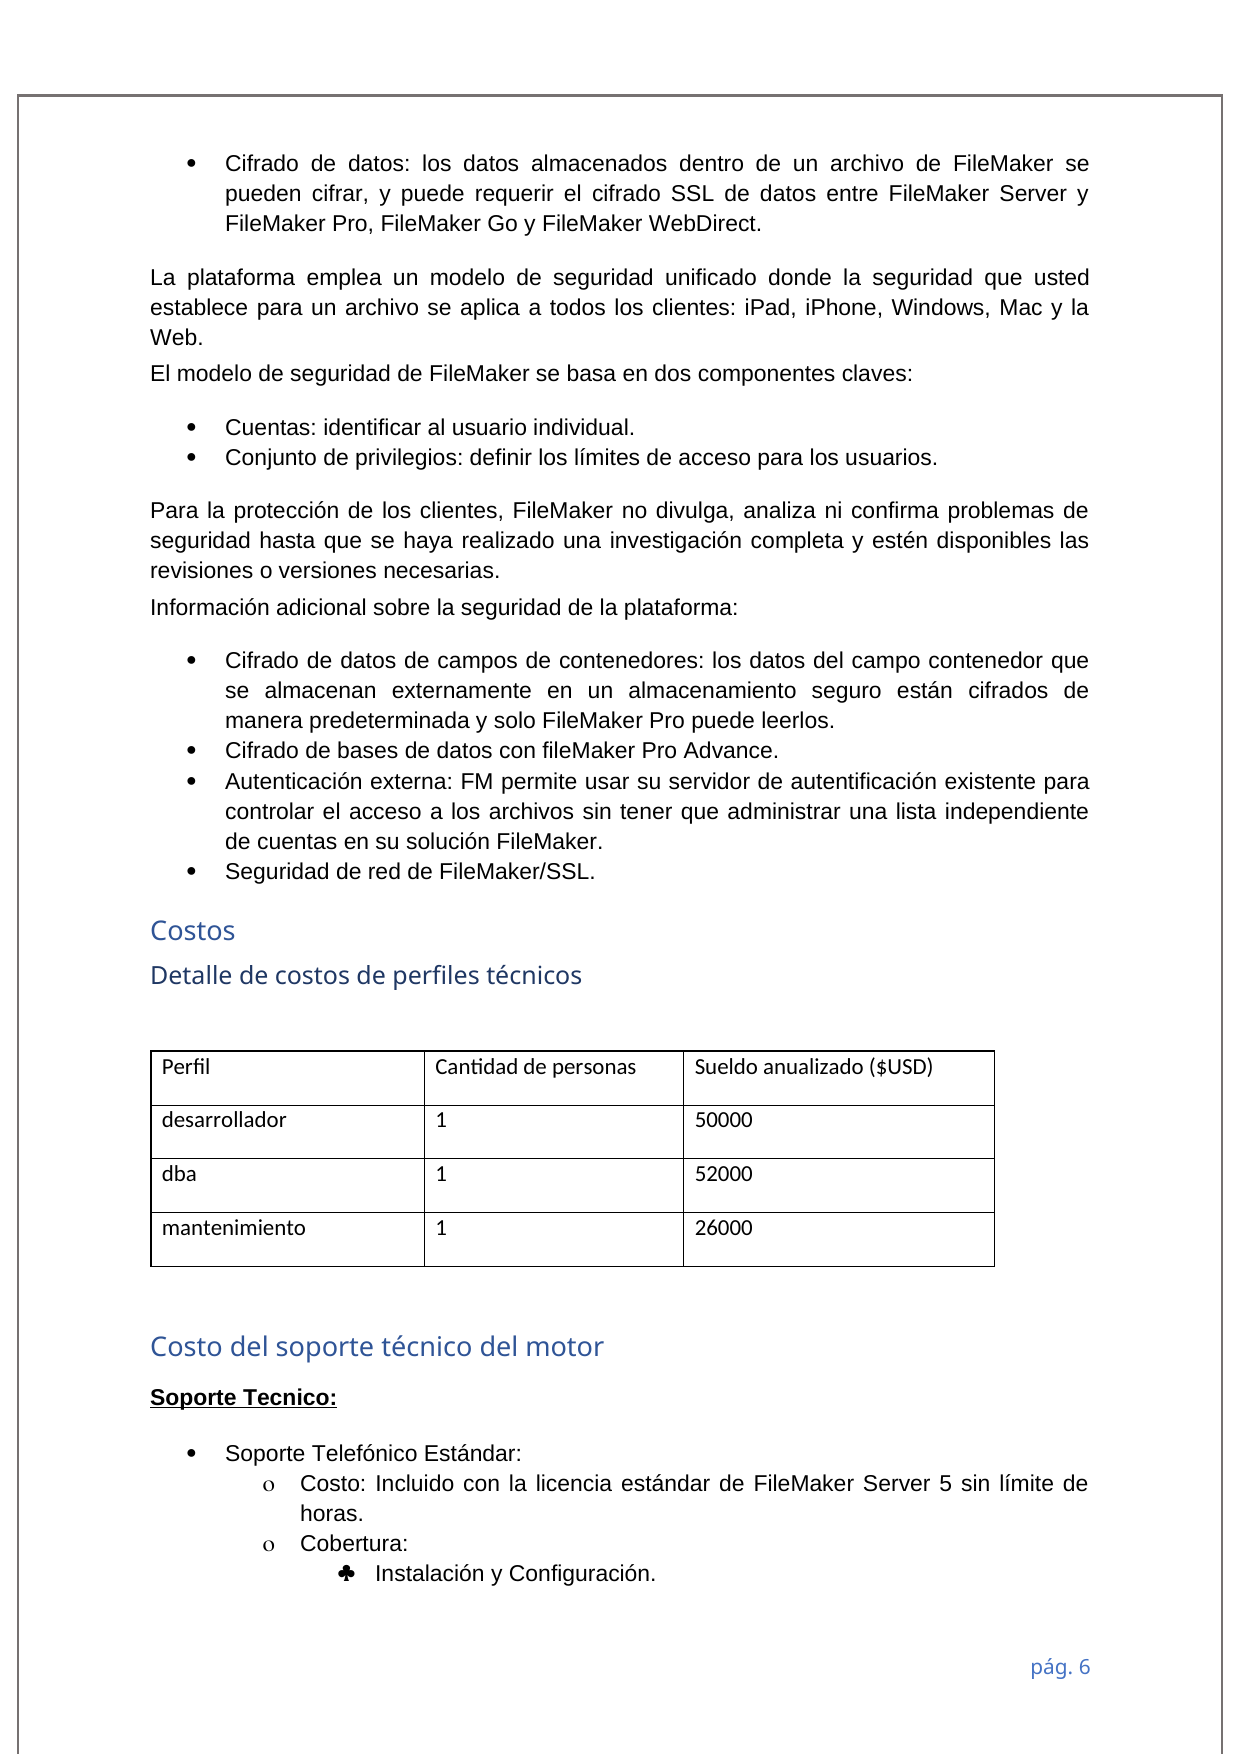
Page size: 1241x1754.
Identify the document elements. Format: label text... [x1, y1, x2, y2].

text El modelo de seguridad de FileMaker se basa en dos componentes claves: [150, 360, 1090, 387]
list Costo: Incluido con la licencia estándar de FileMaker Server 5 sin límite de horas. [262, 1470, 1090, 1526]
list Instalación y Configuración. [337, 1560, 1090, 1587]
table_cell 1 [425, 1106, 683, 1158]
table_cell 50000 [684, 1106, 994, 1158]
table_cell 1 [425, 1159, 683, 1212]
list Cobertura: [262, 1530, 1090, 1557]
table_cell desarrollador [152, 1106, 424, 1158]
table_cell dba [152, 1159, 424, 1212]
text Soporte Tecnico: [150, 1384, 1090, 1411]
table_header Perfil [152, 1052, 424, 1104]
text Información adicional sobre la seguridad de la plataforma: [150, 594, 1090, 620]
subtitle Detalle de costos de perfiles técnicos [150, 958, 1090, 992]
table_cell mantenimiento [152, 1213, 424, 1266]
subtitle Costo del soporte técnico del motor [150, 1328, 1090, 1365]
list Cifrado de datos de campos de contenedores: los datos del campo contenedor que se almacenan externamente en un almacenamiento seguro están cifrados de manera predeterminada y solo FileMaker Pro puede leerlos. [187, 647, 1090, 734]
table_header Sueldo anualizado ($USD) [684, 1052, 994, 1104]
table_header Cantidad de personas [425, 1052, 683, 1104]
table_cell 26000 [684, 1213, 994, 1266]
list Conjunto de privilegios: definir los límites de acceso para los usuarios. [187, 444, 1090, 470]
table_cell 52000 [684, 1159, 994, 1212]
table_cell 1 [425, 1213, 683, 1266]
subtitle Costos [150, 911, 1090, 948]
list Autenticación externa: FM permite usar su servidor de autentificación existente para controlar el acceso a los archivos sin tener que administrar una lista independiente de cuentas en su solución FileMaker. [187, 768, 1090, 854]
text Para la protección de los clientes, FileMaker no divulga, analiza ni confirma problemas de seguridad hasta que se haya realizado una investigación completa y estén disponibles las revisiones o versiones necesarias. [150, 497, 1090, 584]
text La plataforma emplea un modelo de seguridad unificado donde la seguridad que usted establece para un archivo se aplica a todos los clientes: iPad, iPhone, Windows, Mac y la Web. [150, 263, 1090, 350]
list Soporte Telefónico Estándar: [187, 1439, 1090, 1466]
list Seguridad de red de FileMaker/SSL. [187, 858, 1090, 885]
list Cifrado de bases de datos con fileMaker Pro Advance. [187, 737, 1090, 764]
list Cifrado de datos: los datos almacenados dentro de un archivo de FileMaker se pueden cifrar, y puede requerir el cifrado SSL de datos entre FileMaker Server y FileMaker Pro, FileMaker Go y FileMaker WebDirect. [187, 150, 1090, 237]
list Cuentas: identificar al usuario individual. [187, 413, 1090, 440]
